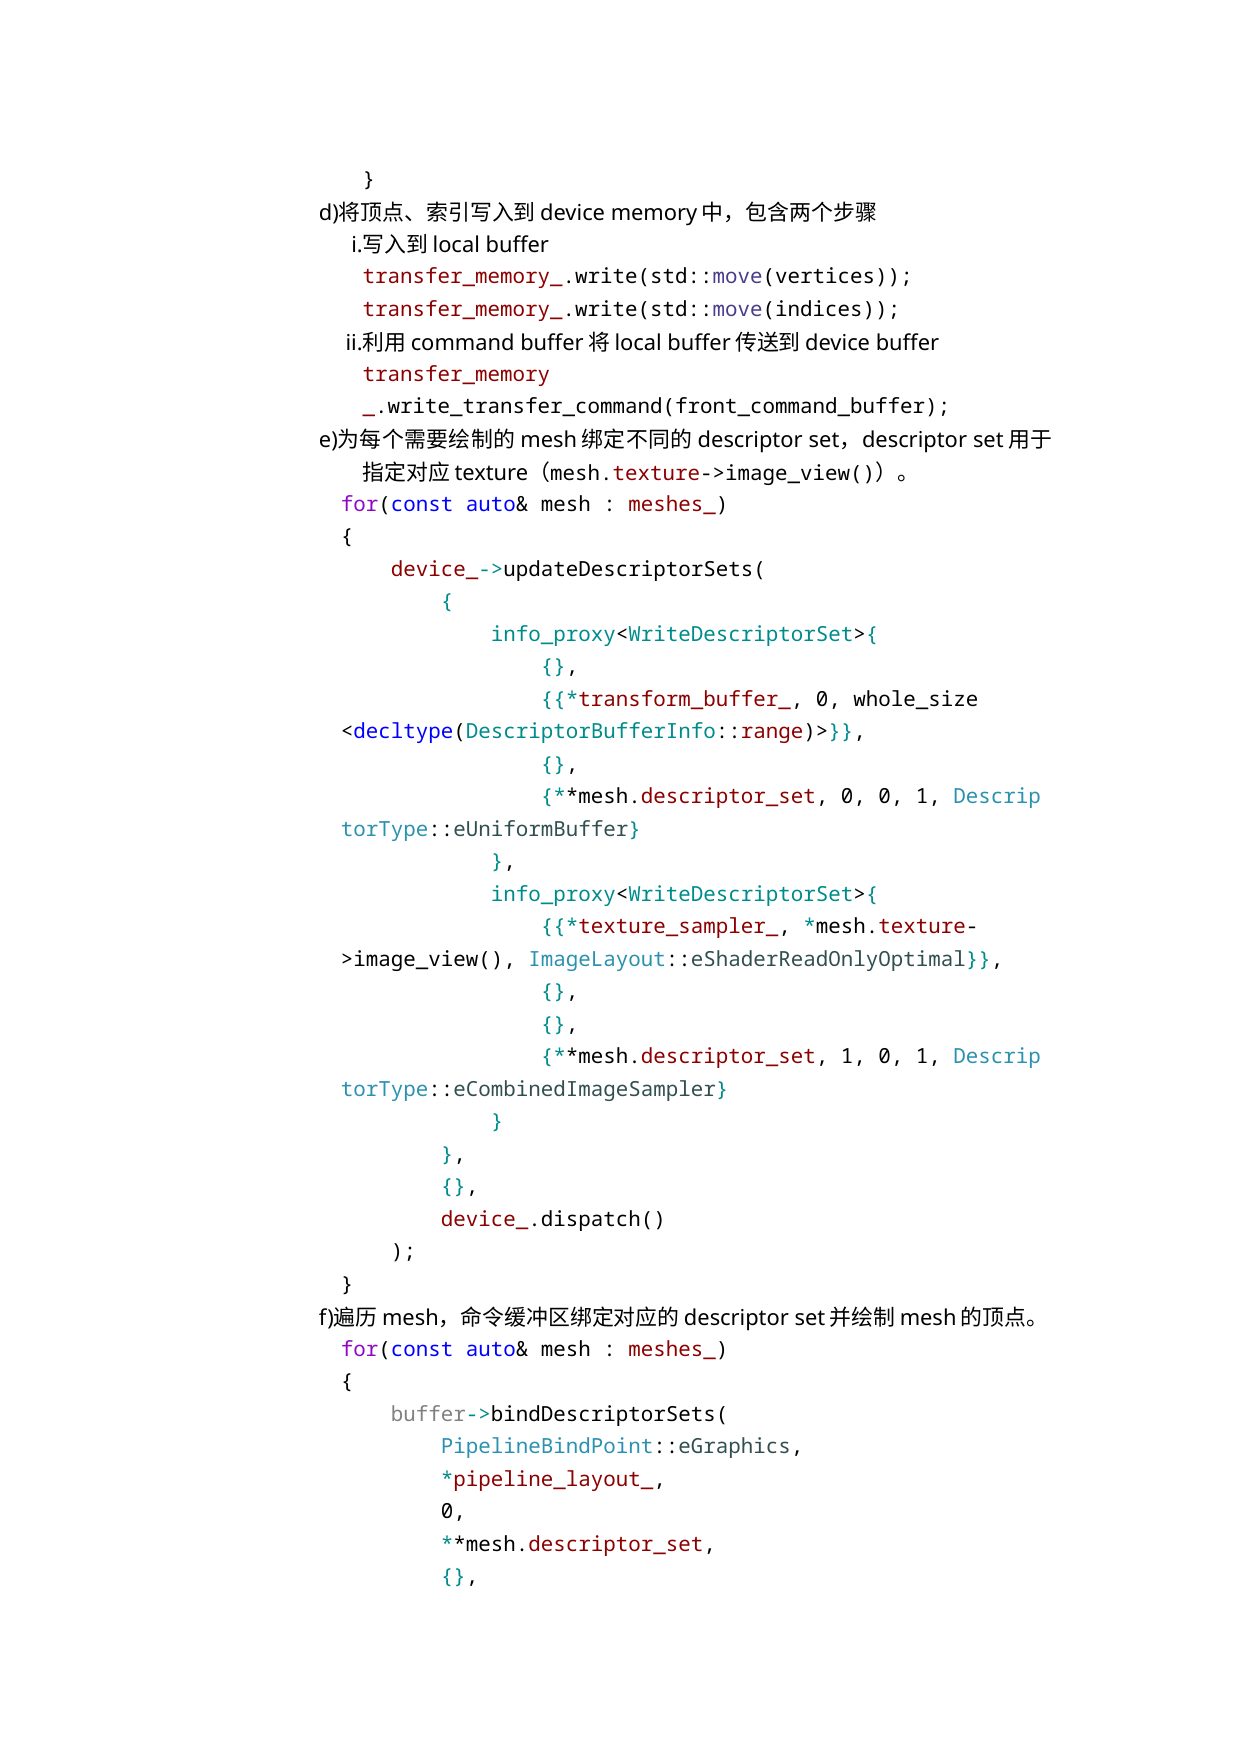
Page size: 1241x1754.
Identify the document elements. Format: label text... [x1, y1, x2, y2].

text device_->updateDescriptorSets( [341, 552, 1053, 584]
text device_.dispatch() [341, 1202, 1053, 1234]
text {**mesh.descriptor_set, 1, 0, 1, DescriptorType::eCombinedImageSampler} [341, 1039, 1053, 1104]
text {}, [341, 974, 1053, 1007]
text { [341, 584, 1053, 617]
text }, [341, 844, 1053, 877]
text PipelineBindPoint::eGraphics, [341, 1429, 1053, 1462]
text { [341, 1364, 1053, 1397]
text {{*transform_buffer_, 0, whole_size<decltype(DescriptorBufferInfo::range)>}}, [341, 682, 1053, 747]
text buffer->bindDescriptorSets( [341, 1397, 1053, 1429]
text 0, [341, 1494, 1053, 1527]
list 写入到local buffer [362, 227, 1053, 259]
text for(const auto& mesh : meshes_) [341, 487, 1053, 519]
text transfer_memory_.write(std::move(vertices)); [362, 259, 1053, 292]
list 为每个需要绘制的mesh绑定不同的descriptor set，descriptor set用于指定对应texture（mesh.texture->image_view()）。 [319, 422, 1053, 487]
list 将顶点、索引写入到device memory中，包含两个步骤 [319, 194, 1053, 227]
text ); [341, 1234, 1053, 1267]
text {}, [341, 649, 1053, 682]
text {}, [341, 747, 1053, 779]
text **mesh.descriptor_set, [341, 1527, 1053, 1559]
text info_proxy<WriteDescriptorSet>{ [341, 617, 1053, 649]
text { [341, 519, 1053, 552]
text transfer_memory_.write_transfer_command(front_command_buffer); [362, 357, 1053, 422]
text {**mesh.descriptor_set, 0, 0, 1, DescriptorType::eUniformBuffer} [341, 779, 1053, 844]
text } [341, 1104, 1053, 1137]
text *pipeline_layout_, [341, 1462, 1053, 1494]
list 利用command buffer将local buffer传送到device buffer [362, 324, 1053, 357]
list 遍历mesh，命令缓冲区绑定对应的descriptor set并绘制mesh的顶点。 [319, 1299, 1053, 1332]
text {}, [341, 1169, 1053, 1202]
text {{*texture_sampler_, *mesh.texture->image_view(), ImageLayout::eShaderReadOnlyOptimal}}, [341, 909, 1053, 974]
text } [362, 162, 1053, 194]
text for(const auto& mesh : meshes_) [341, 1332, 1053, 1364]
text {}, [341, 1559, 1053, 1592]
text } [341, 1267, 1053, 1299]
text }, [341, 1137, 1053, 1169]
text info_proxy<WriteDescriptorSet>{ [341, 877, 1053, 909]
text {}, [341, 1007, 1053, 1039]
text transfer_memory_.write(std::move(indices)); [362, 292, 1053, 324]
